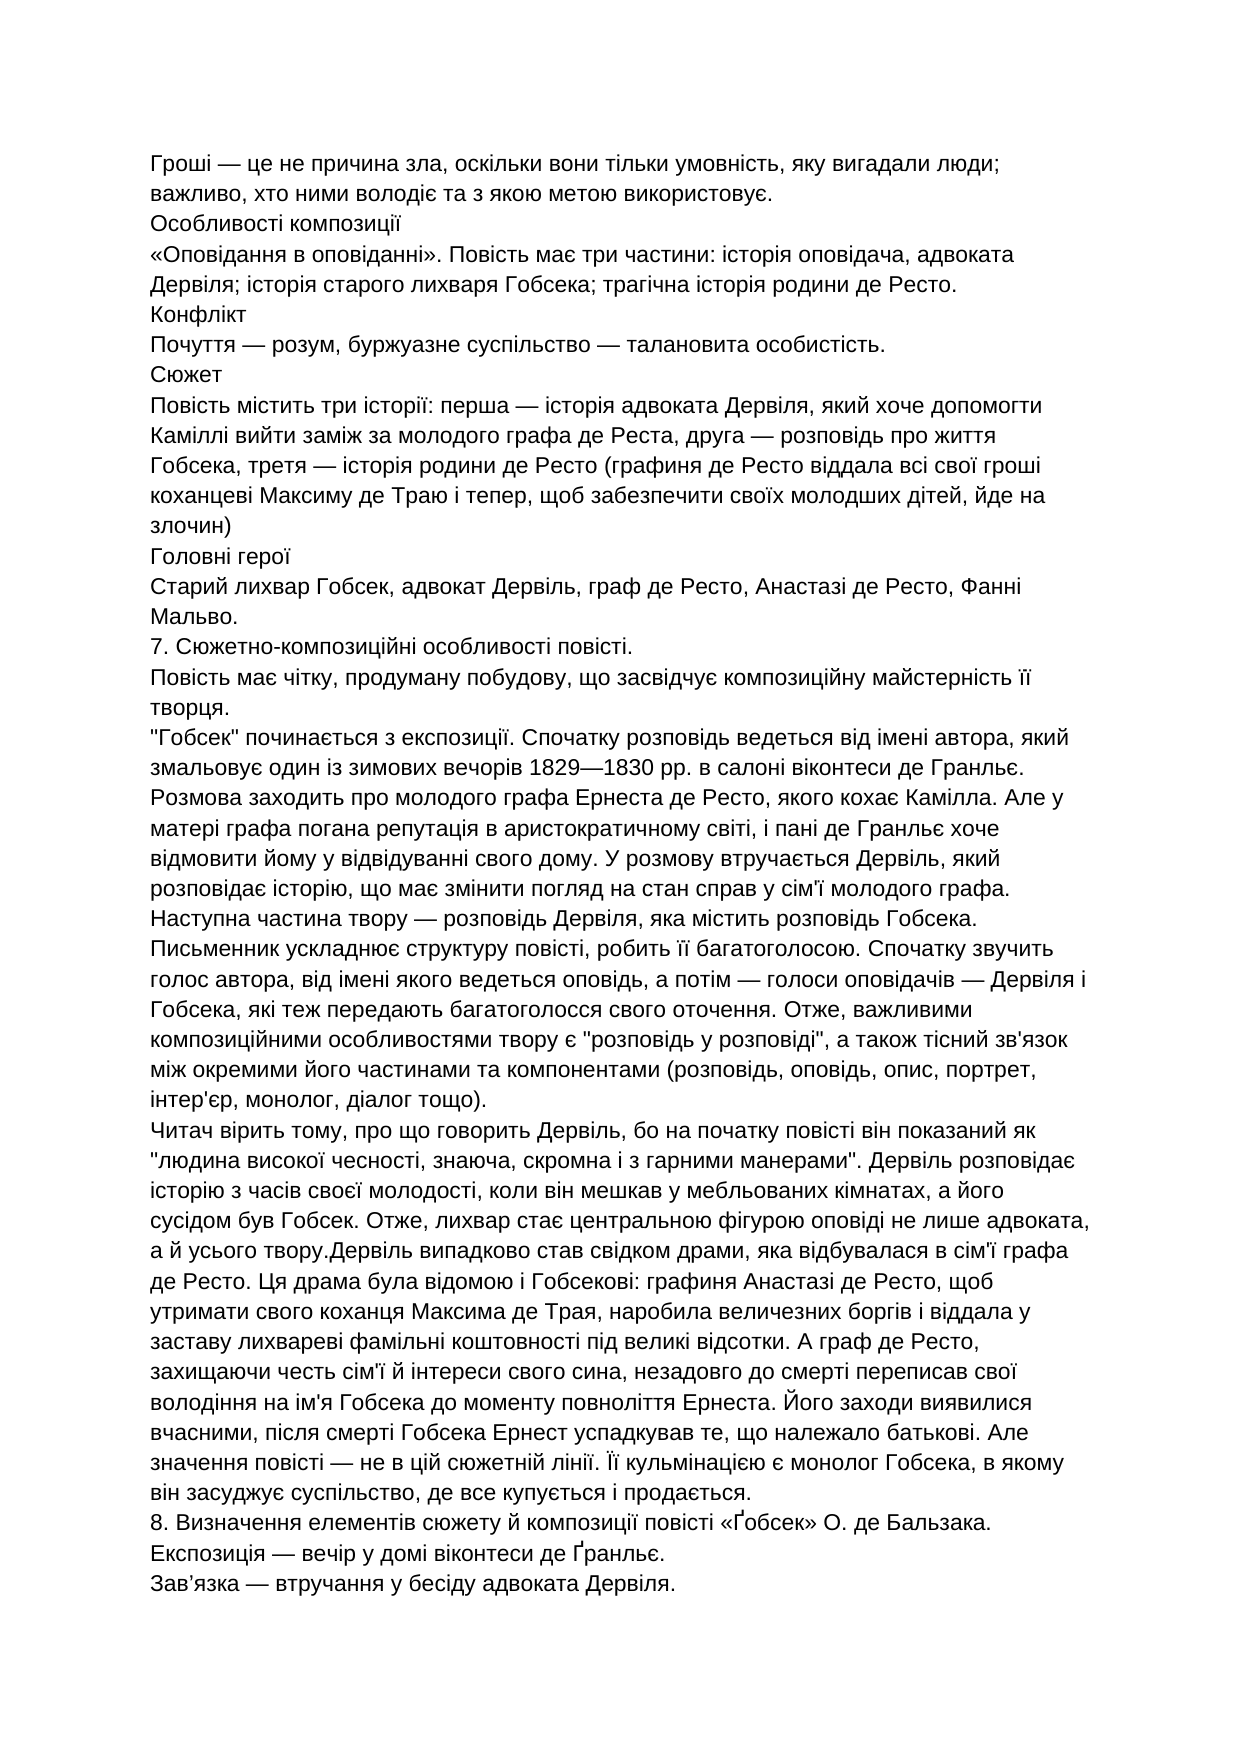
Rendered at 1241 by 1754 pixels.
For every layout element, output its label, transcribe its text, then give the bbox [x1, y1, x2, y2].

text «Оповідання в оповіданні». Повість має три частини: історія оповідача, адвоката Дервіля; історія старого лихваря Гобсека; трагічна історія родини де Ресто. [150, 241, 1090, 297]
text Повість містить три історії: перша — історія адвоката Дервіля, який хоче допомогти Каміллі вийти заміж за молодого графа де Реста, друга — розповідь про життя Гобсека, третя — історія родини де Ресто (графиня де Ресто віддала всі свої гроші коханцеві Максиму де Траю і тепер, щоб забезпечити своїх молодших дітей, йде на злочин) [150, 392, 1090, 539]
text Конфлікт [150, 301, 1090, 327]
text Читач вірить тому, про що говорить Дервіль, бо на початку повісті він показаний як "людина високої чесності, знаюча, скромна і з гарними манерами". Дервіль розповідає історію з часів своєї молодості, коли він мешкав у мебльованих кімнатах, а його сусідом був Гобсек. Отже, лихвар стає центральною фігурою оповіді не лише адвоката, а й усього твору.Дервіль випадково став свідком драми, яка відбувалася в сім'ї графа де Ресто. Ця драма була відомою і Гобсекові: графиня Анастазі де Ресто, щоб утримати свого коханця Максима де Трая, наробила величезних боргів і віддала у заставу лихвареві фамільні коштовності під великі відсотки. А граф де Ресто, захищаючи честь сім'ї й інтереси свого сина, незадовго до смерті переписав свої володіння на ім'я Гобсека до моменту повноліття Ернеста. Його заходи виявилися вчасними, після смерті Гобсека Ернест успадкував те, що належало батькові. Але значення повісті — не в цій сюжетній лінії. Її кульмінацією є монолог Гобсека, в якому він засуджує суспільство, де все купується і продається. [150, 1117, 1090, 1506]
text Особливості композиції [150, 210, 1090, 237]
text Гроші — це не причина зла, оскільки вони тільки умовність, яку вигадали люди; важливо, хто ними володіє та з якою метою використовує. [150, 150, 1090, 207]
text Старий лихвар Гобсек, адвокат Дервіль, граф де Ресто, Анастазі де Ресто, Фанні Мальво. [150, 573, 1090, 629]
text Повість має чітку, продуману побудову, що засвідчує композиційну майстерність її творця. [150, 663, 1090, 720]
text Зав’‎язка — втручання у бесіду адвоката Дервіля. [150, 1570, 1090, 1596]
text Головні герої [150, 543, 1090, 569]
text Експозиція — вечір у домі віконтеси де Ґранльє. [150, 1539, 1090, 1566]
text 7. Сюжетно-композиційні особливості повісті. [150, 633, 1090, 660]
text 8. Визначення елементів сюжету й композиції повісті «Ґобсек» О. де Бальзака. [150, 1509, 1090, 1536]
text Сюжет [150, 361, 1090, 388]
text Почуття — розум, буржуазне суспільство — талановита особистість. [150, 331, 1090, 358]
text Наступна частина твору — розповідь Дервіля, яка містить розповідь Гобсека. Письменник ускладнює структуру повісті, робить її багатоголосою. Спочатку звучить голос автора, від імені якого ведеться оповідь, а потім — голоси оповідачів — Дервіля і Гобсека, які теж передають багатоголосся свого оточення. Отже, важливими композиційними особливостями твору є "розповідь у розповіді", а також тісний зв'язок між окремими його частинами та компонентами (розповідь, оповідь, опис, портрет, інтер'єр, монолог, діалог тощо). [150, 905, 1090, 1113]
text "Гобсек" починається з експозиції. Спочатку розповідь ведеться від імені автора, який змальовує один із зимових вечорів 1829—1830 рр. в салоні віконтеси де Гранльє. Розмова заходить про молодого графа Ернеста де Ресто, якого кохає Камілла. Але у матері графа погана репутація в аристократичному світі, і пані де Гранльє хоче відмовити йому у відвідуванні свого дому. У розмову втручається Дервіль, який розповідає історію, що має змінити погляд на стан справ у сім'ї молодого графа. [150, 724, 1090, 901]
